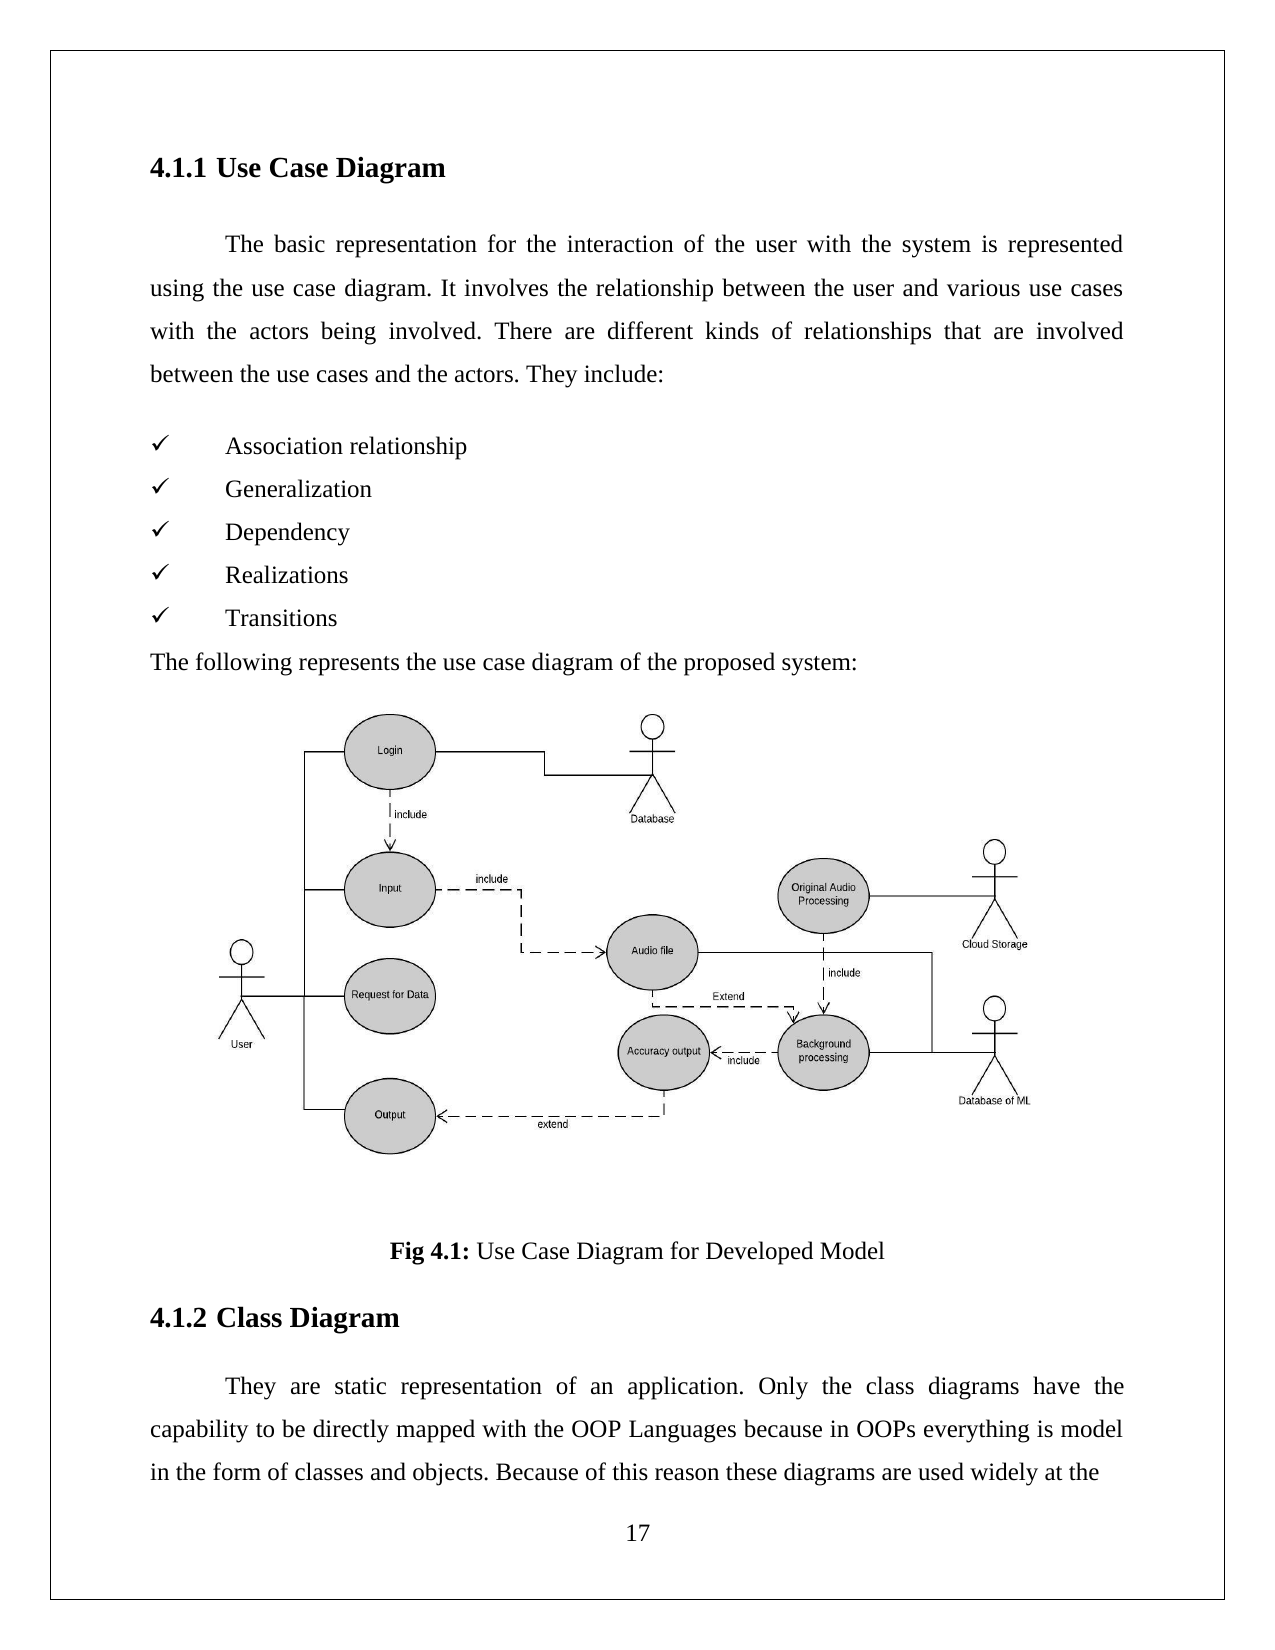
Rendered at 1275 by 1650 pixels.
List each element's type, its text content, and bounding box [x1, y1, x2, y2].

list Generalization [150, 474, 1138, 503]
list Realizations [150, 561, 1138, 589]
picture [214, 710, 1031, 1155]
subtitle Class Diagram [150, 1300, 1138, 1334]
text They are static representation of an application. Only the class diagrams have the capability to be directly mapped with the OOP Languages because in OOPs everything is model in the form of classes and objects. Because of this reason these diagrams are used widely at the [150, 1371, 1125, 1486]
list Dependency [150, 517, 1138, 546]
text The following represents the use case diagram of the proposed system: [150, 647, 1138, 676]
list Transitions [150, 603, 1138, 632]
text Fig 4.1: Use Case Diagram for Developed Model [389, 1236, 1138, 1265]
text The basic representation for the interaction of the user with the system is represented using the use case diagram. It involves the relationship between the user and various use cases with the actors being involved. There are different kinds of relationships that are involved between the use cases and the actors. They include: [150, 229, 1125, 388]
list Association relationship [150, 431, 1138, 460]
subtitle Use Case Diagram [150, 150, 1138, 183]
